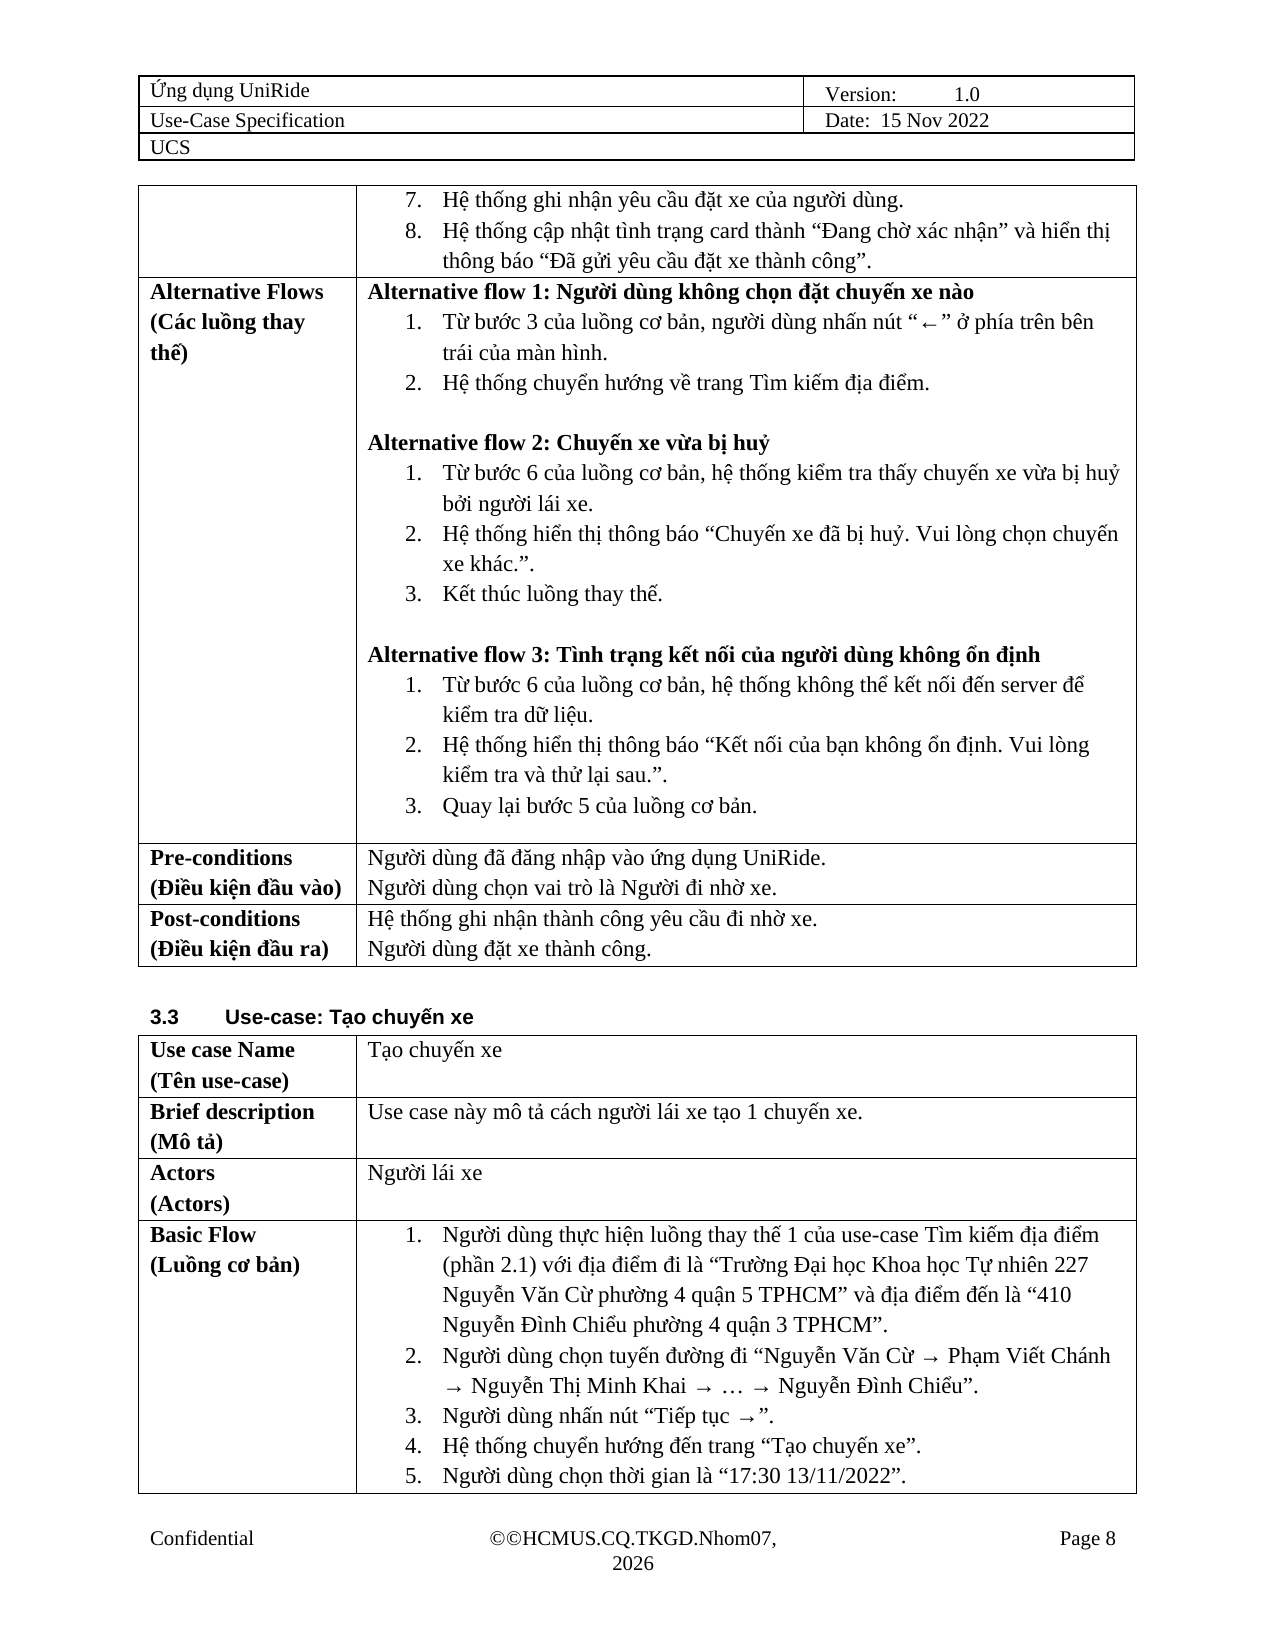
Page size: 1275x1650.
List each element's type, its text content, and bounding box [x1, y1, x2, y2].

table_cell Post-conditions (Điều kiện đầu ra) [139, 905, 356, 966]
table_header Tạo chuyến xe [357, 1036, 1136, 1097]
table_cell Hệ thống ghi nhận thành công yêu cầu đi nhờ xe. Người dùng đặt xe thành công. [357, 905, 1136, 966]
table_cell Người lái xe [357, 1159, 1136, 1220]
table_cell Alternative flow 1: Người dùng không chọn đặt chuyến xe nào Từ bước 3 của luồng cơ bản, người dùng nhấn nút “←” ở phía trên bên trái của màn hình. Hệ thống chuyển hướng về trang Tìm kiếm địa điểm. Alternative flow 2: Chuyến xe vừa bị huỷ Từ bước 6 của luồng cơ bản, hệ thống kiểm tra thấy chuyến xe vừa bị huỷ bởi người lái xe. Hệ thống hiển thị thông báo “Chuyến xe đã bị huỷ. Vui lòng chọn chuyến xe khác.”. Kết thúc luồng thay thế. Alternative flow 3: Tình trạng kết nối của người dùng không ổn định Từ bước 6 của luồng cơ bản, hệ thống không thể kết nối đến server để kiểm tra dữ liệu. Hệ thống hiển thị thông báo “Kết nối của bạn không ổn định. Vui lòng kiểm tra và thử lại sau.”. Quay lại bước 5 của luồng cơ bản. [357, 278, 1136, 843]
table_cell Người dùng đã đăng nhập vào ứng dụng UniRide. Người dùng chọn vai trò là Người đi nhờ xe. [357, 844, 1136, 904]
subtitle Use-case: Tạo chuyến xe [150, 1004, 1125, 1029]
table_header Use case Name (Tên use-case) [139, 1036, 356, 1097]
table_cell Pre-conditions (Điều kiện đầu vào) [139, 844, 356, 904]
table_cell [357, 1221, 1136, 1493]
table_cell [139, 1221, 356, 1493]
table_cell Actors (Actors) [139, 1159, 356, 1220]
table_cell Alternative Flows (Các luồng thay thế) [139, 278, 356, 843]
table_cell Use case này mô tả cách người lái xe tạo 1 chuyến xe. [357, 1098, 1136, 1158]
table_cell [357, 186, 1136, 277]
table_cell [139, 186, 356, 277]
table_cell Brief description (Mô tả) [139, 1098, 356, 1158]
